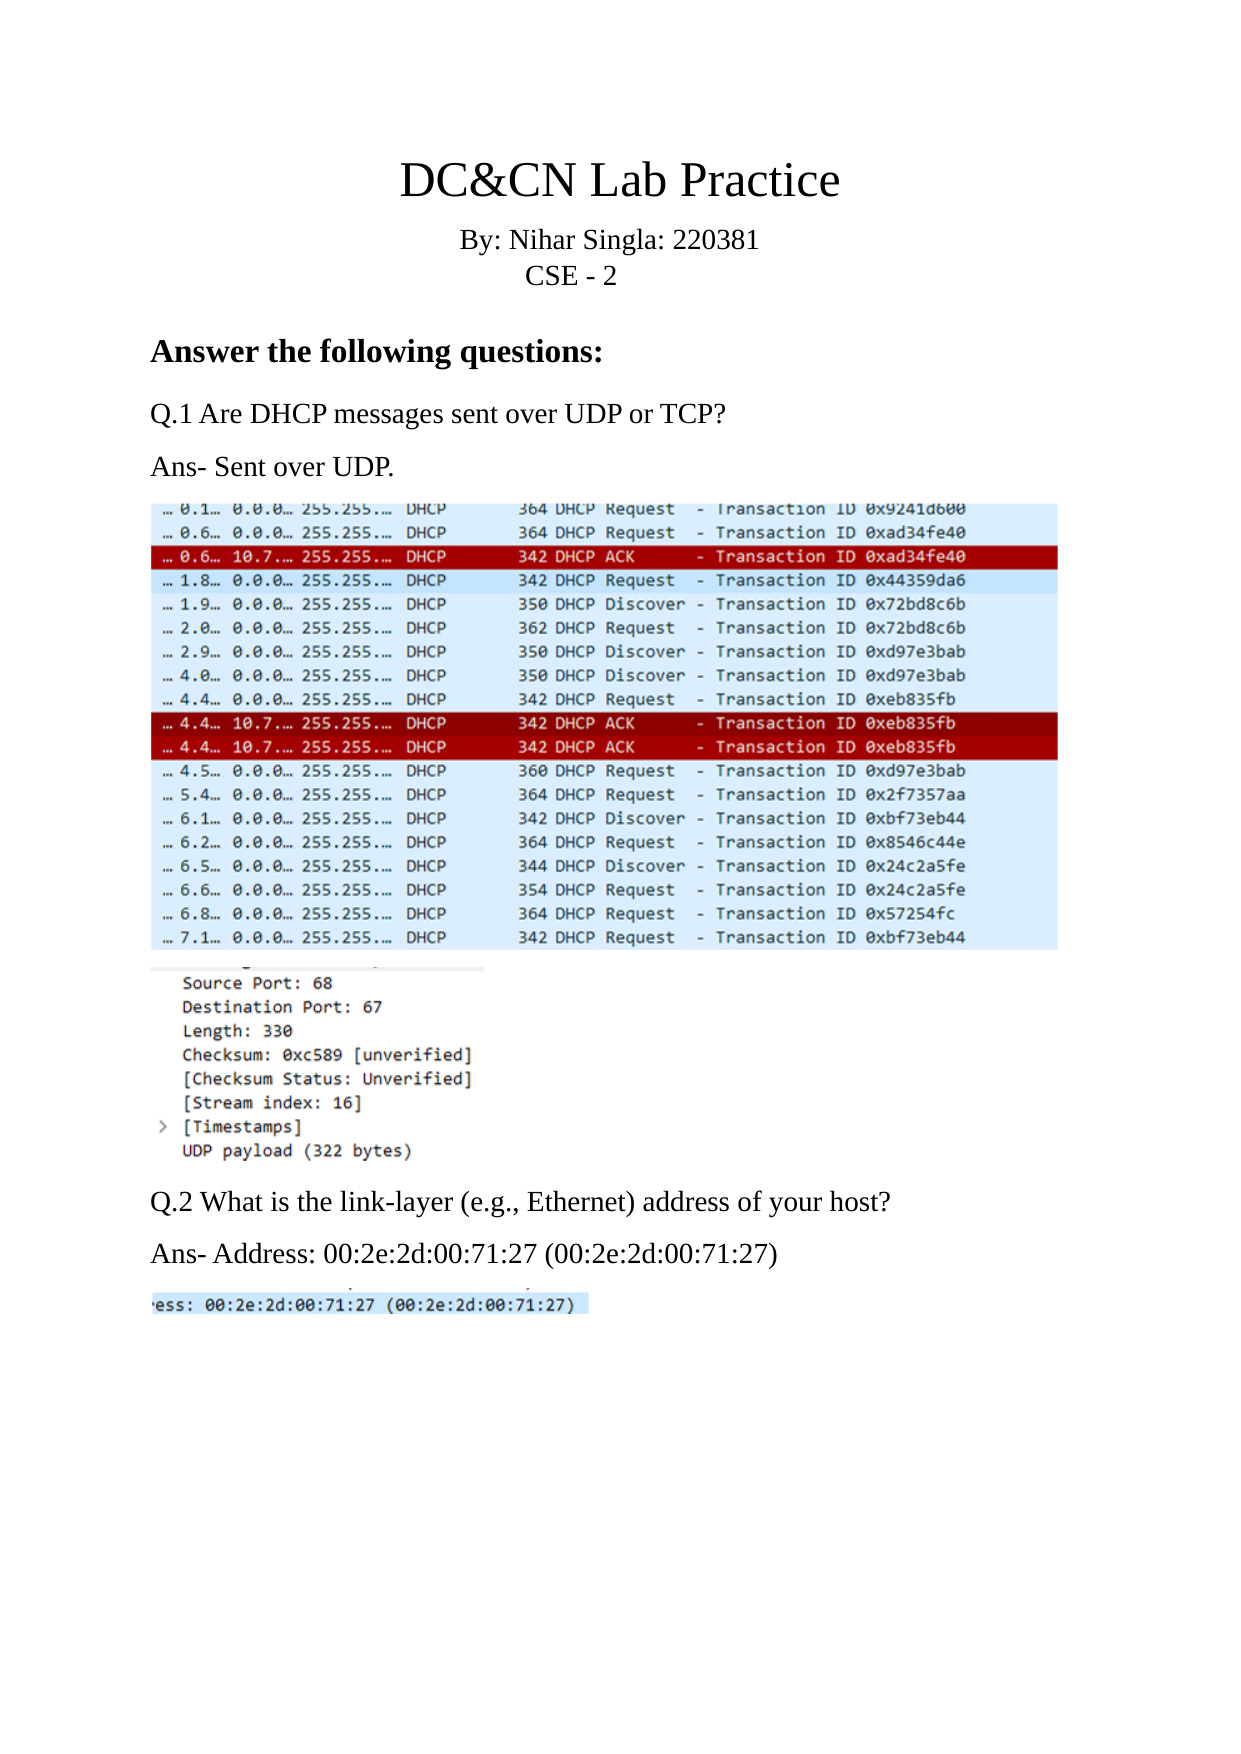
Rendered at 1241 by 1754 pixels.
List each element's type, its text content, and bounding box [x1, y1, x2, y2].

picture [150, 967, 484, 1166]
title DC&CN Lab Practice [150, 150, 1090, 207]
text Ans- Address: 00:2e:2d:00:71:27 (00:2e:2d:00:71:27) [150, 1236, 1090, 1269]
text Ans- Sent over UDP. [150, 449, 1090, 482]
picture [150, 500, 1058, 950]
text By: Nihar Singla: 220381 CSE - 2 [459, 222, 1090, 291]
picture [150, 1288, 589, 1314]
text Q.2 What is the link-layer (e.g., Ethernet) address of your host? [150, 1184, 1090, 1217]
text Answer the following questions: [150, 331, 1090, 369]
text Q.1 Are DHCP messages sent over UDP or TCP? [150, 396, 1090, 430]
